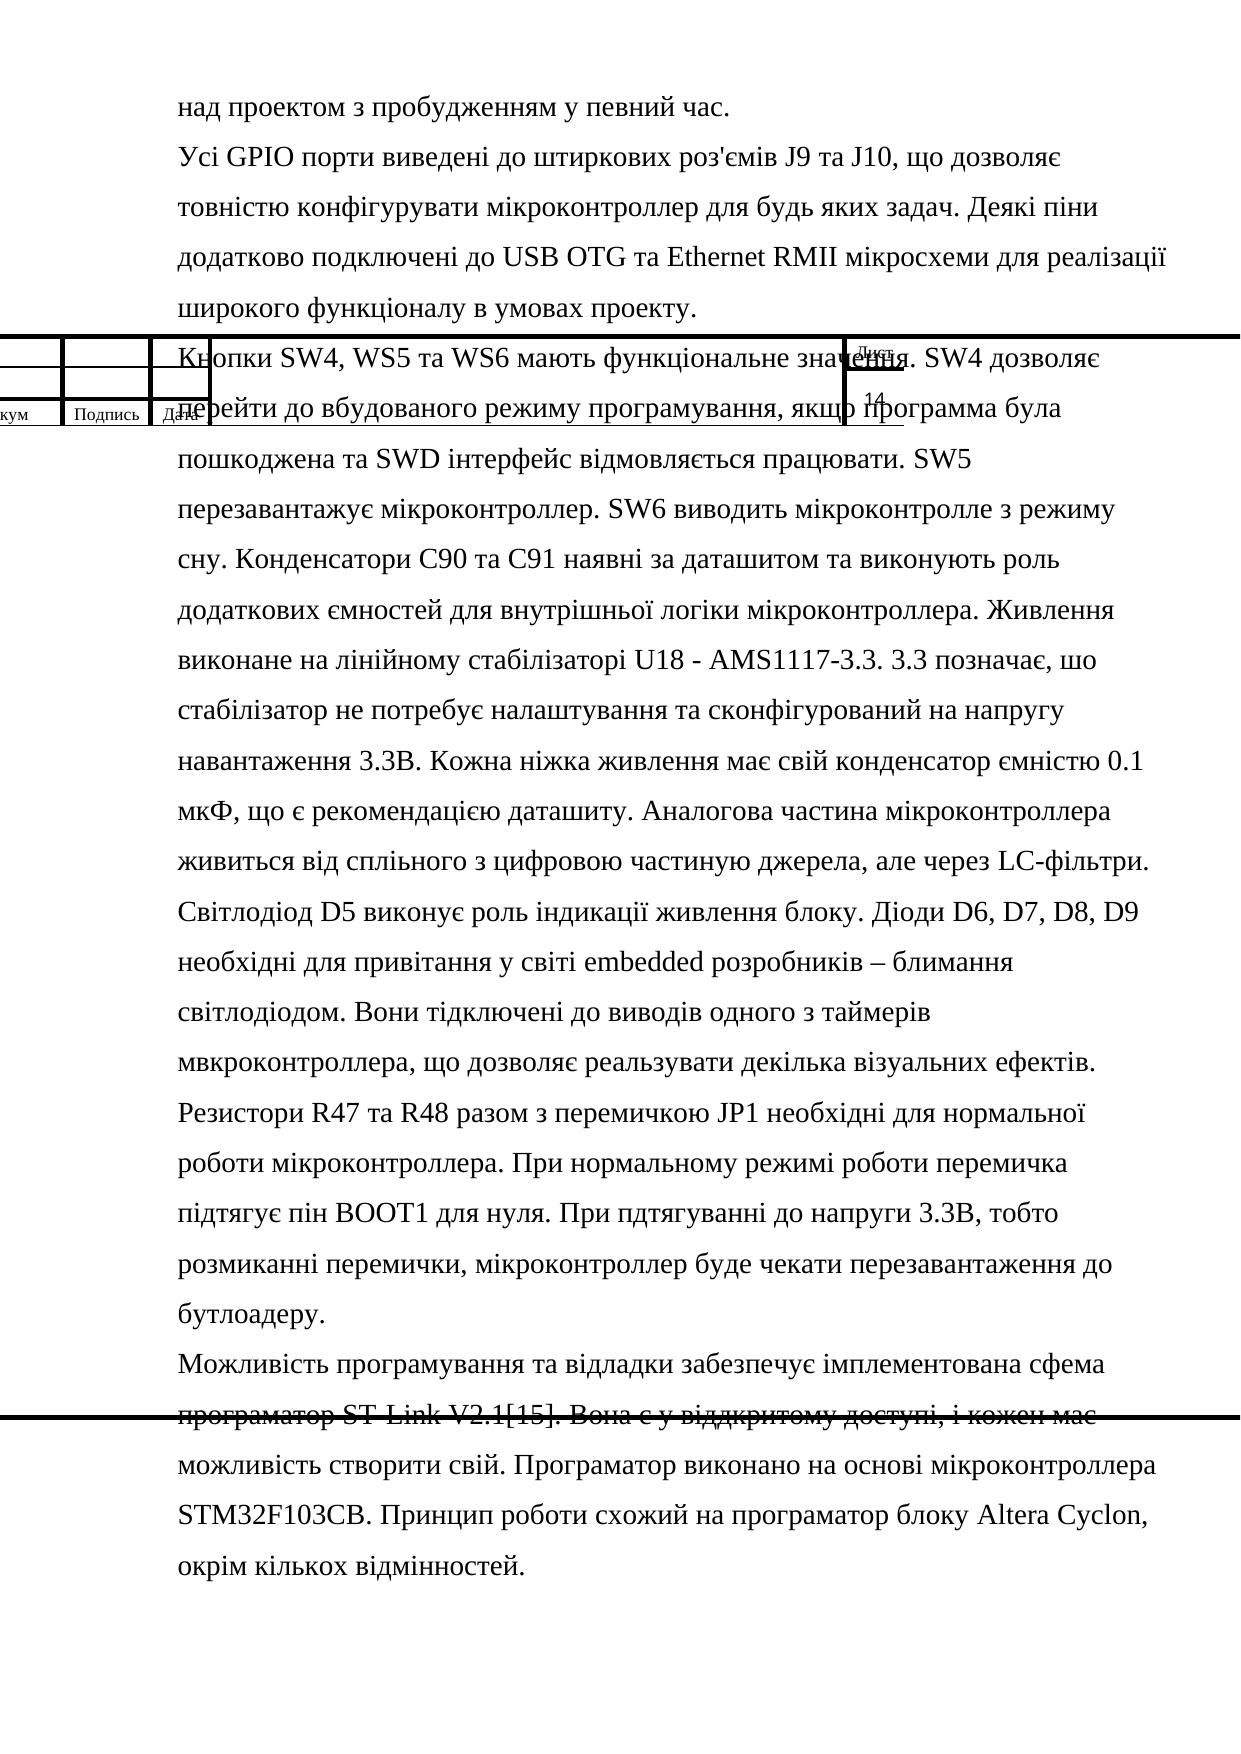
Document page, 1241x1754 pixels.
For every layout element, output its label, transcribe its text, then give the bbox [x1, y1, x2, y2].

text Можливість програмування та відладки забезпечує імплементована сфема програматор ST-Link V2.1[15]. Вона є у віддкритому доступі, і кожен має можливість створити свій. Програматор виконано на основі мікроконтроллера STM32F103CB. Принцип роботи схожий на програматор блоку Altera Cyclon, окрім кількох відмінностей. [177, 1420, 1167, 1581]
text над проектом з пробудженням у певний час. [177, 89, 1167, 122]
text Можливість програмування та відладки забезпечує імплементована сфема програматор ST-Link V2.1[15]. Вона є у віддкритому доступі, і кожен має можливість створити свій. Програматор виконано на основі мікроконтроллера STM32F103CB. Принцип роботи схожий на програматор блоку Altera Cyclon, окрім кількох відмінностей. [177, 1346, 1167, 1415]
text Кнопки SW4, WS5 та WS6 мають функціональне значення. SW4 дозволяє перейти до вбудованого режиму програмування, якщо программа була пошкоджена та SWD інтерфейс відмовляється працювати. SW5 перезавантажує мікроконтроллер. SW6 виводить мікроконтролле з режиму сну. Конденсатори С90 та С91 наявні за даташитом та виконують роль додаткових ємностей для внутрішньої логіки мікроконтроллера. Живлення виконане на лінійному стабілізаторі U18 - AMS1117-3.3. 3.3 позначає, шо стабілізатор не потребує налаштування та сконфігурований на напругу навантаження 3.3В. Кожна ніжка живлення має свій конденсатор ємністю 0.1 мкФ, що є рекомендацією даташиту. Аналогова частина мікроконтроллера живиться від спліьного з цифровою частиную джерела, але через LC-фільтри. Світлодіод D5 виконує роль індикації живлення блоку. Діоди D6, D7, D8, D9 необхідні для привітання у світі embedded розробників – блимання світлодіодом. Вони тідключені до виводів одного з таймерів мвкроконтроллера, що дозволяє реальзувати декілька візуальних ефектів. Резистори R47 та R48 разом з перемичкою JP1 необхідні для нормальної роботи мікроконтроллера. При нормальному режимі роботи перемичка підтягує пін BOOT1 для нуля. При пдтягуванні до напруги 3.3В, тобто розмиканні перемички, мікроконтроллер буде чекати перезавантаження до бутлоадеру. [177, 340, 1167, 1330]
text Усі GPIO порти виведені до штиркових роз'ємів J9 та J10, що дозволяє товністю конфігурувати мікроконтроллер для будь яких задач. Деякі піни додатково подключені до USB OTG та Ethernet RMII мікросхеми для реалізації широкого функціоналу в умовах проекту. [177, 139, 1167, 323]
